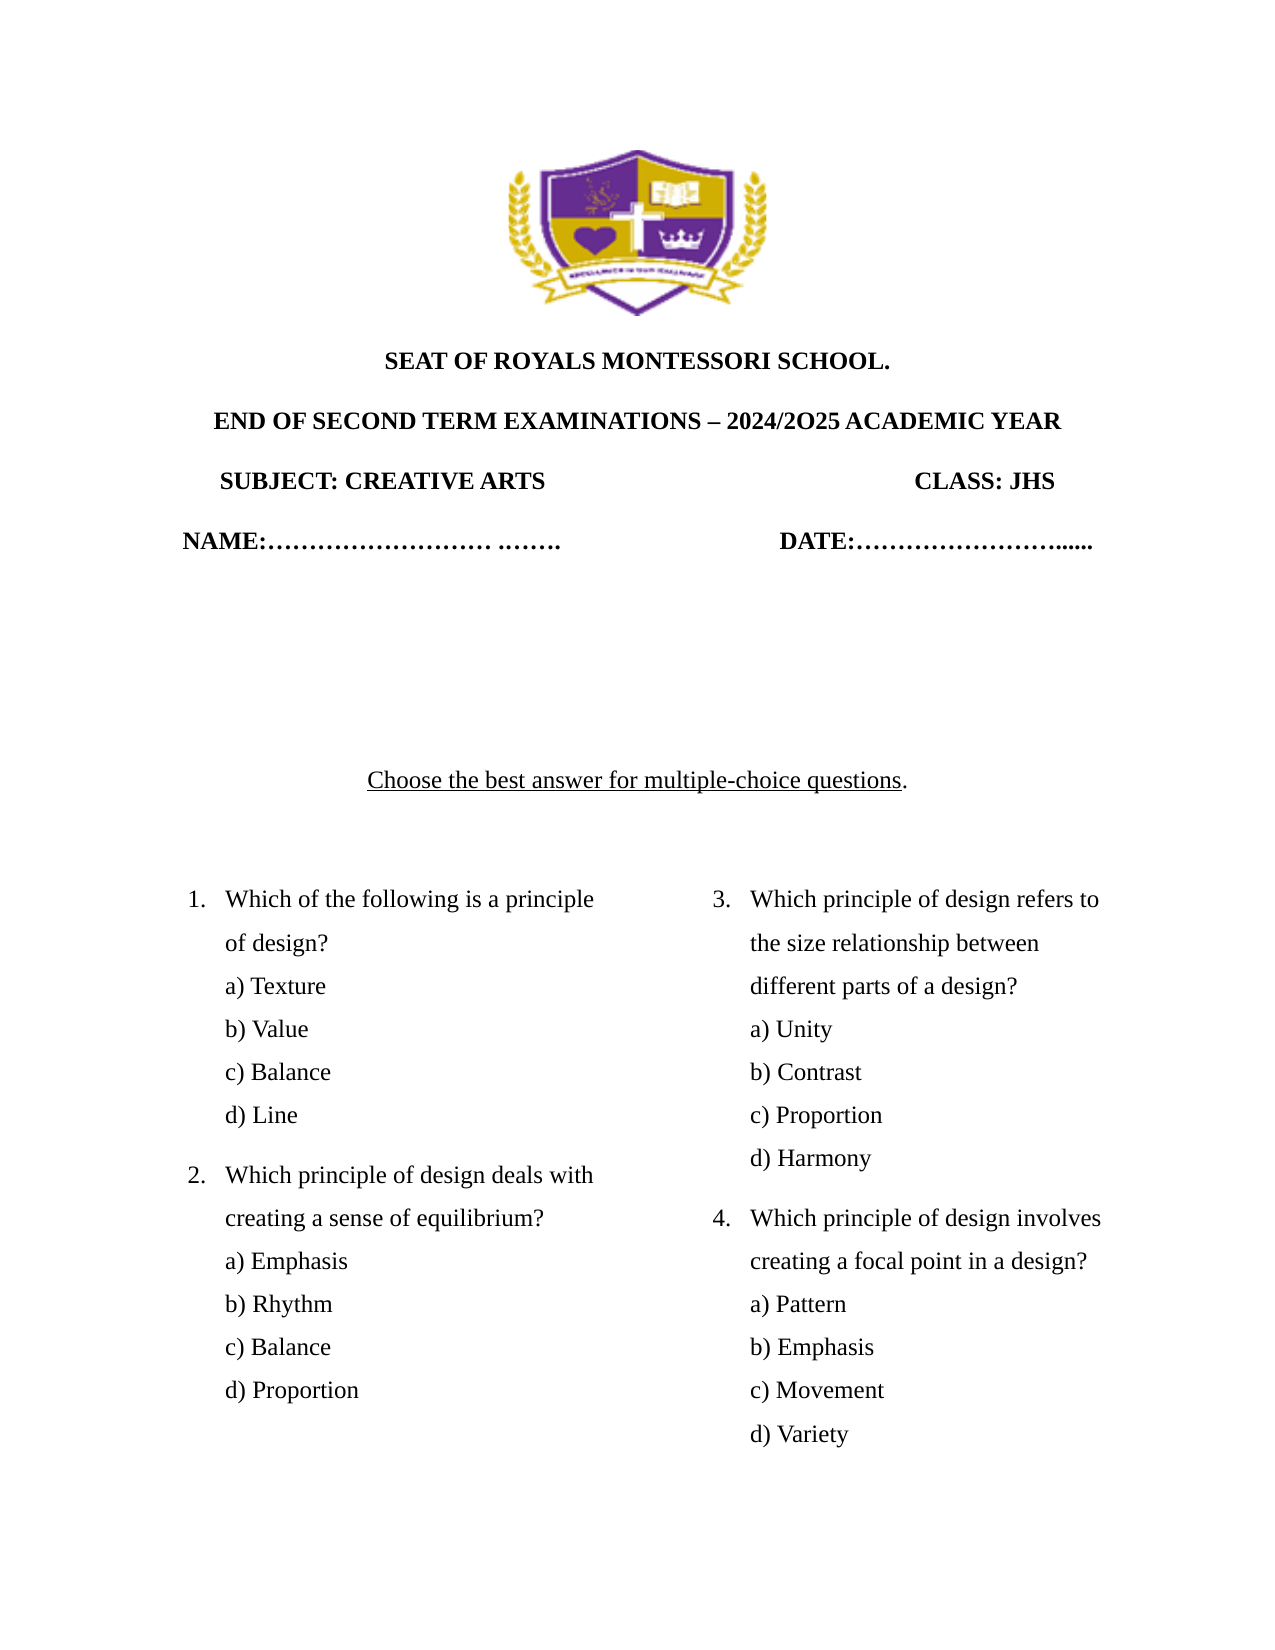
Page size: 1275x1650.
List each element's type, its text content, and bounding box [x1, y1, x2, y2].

text SUBJECT: CREATIVE ARTS CLASS: JHS [150, 466, 1125, 495]
text SEAT OF ROYALS MONTESSORI SCHOOL. [150, 346, 1125, 375]
list Which principle of design deals with creating a sense of equilibrium? a) Emphasis b) Rhythm c) Balance d) Proportion [187, 1160, 600, 1404]
text NAME:……………………… .……. DATE:……………………...... [150, 526, 1125, 554]
list Which of the following is a principle of design? a) Texture b) Value c) Balance d) Line [187, 884, 600, 1129]
list Which principle of design refers to the size relationship between different parts of a design? a) Unity b) Contrast c) Proportion d) Harmony [712, 884, 1125, 1172]
text END OF SECOND TERM EXAMINATIONS – 2024/2O25 ACADEMIC YEAR [150, 406, 1125, 435]
picture [508, 150, 767, 316]
text Choose the best answer for multiple-choice questions. [150, 765, 1125, 794]
list Which principle of design involves creating a focal point in a design? a) Pattern b) Emphasis c) Movement d) Variety [712, 1203, 1125, 1447]
